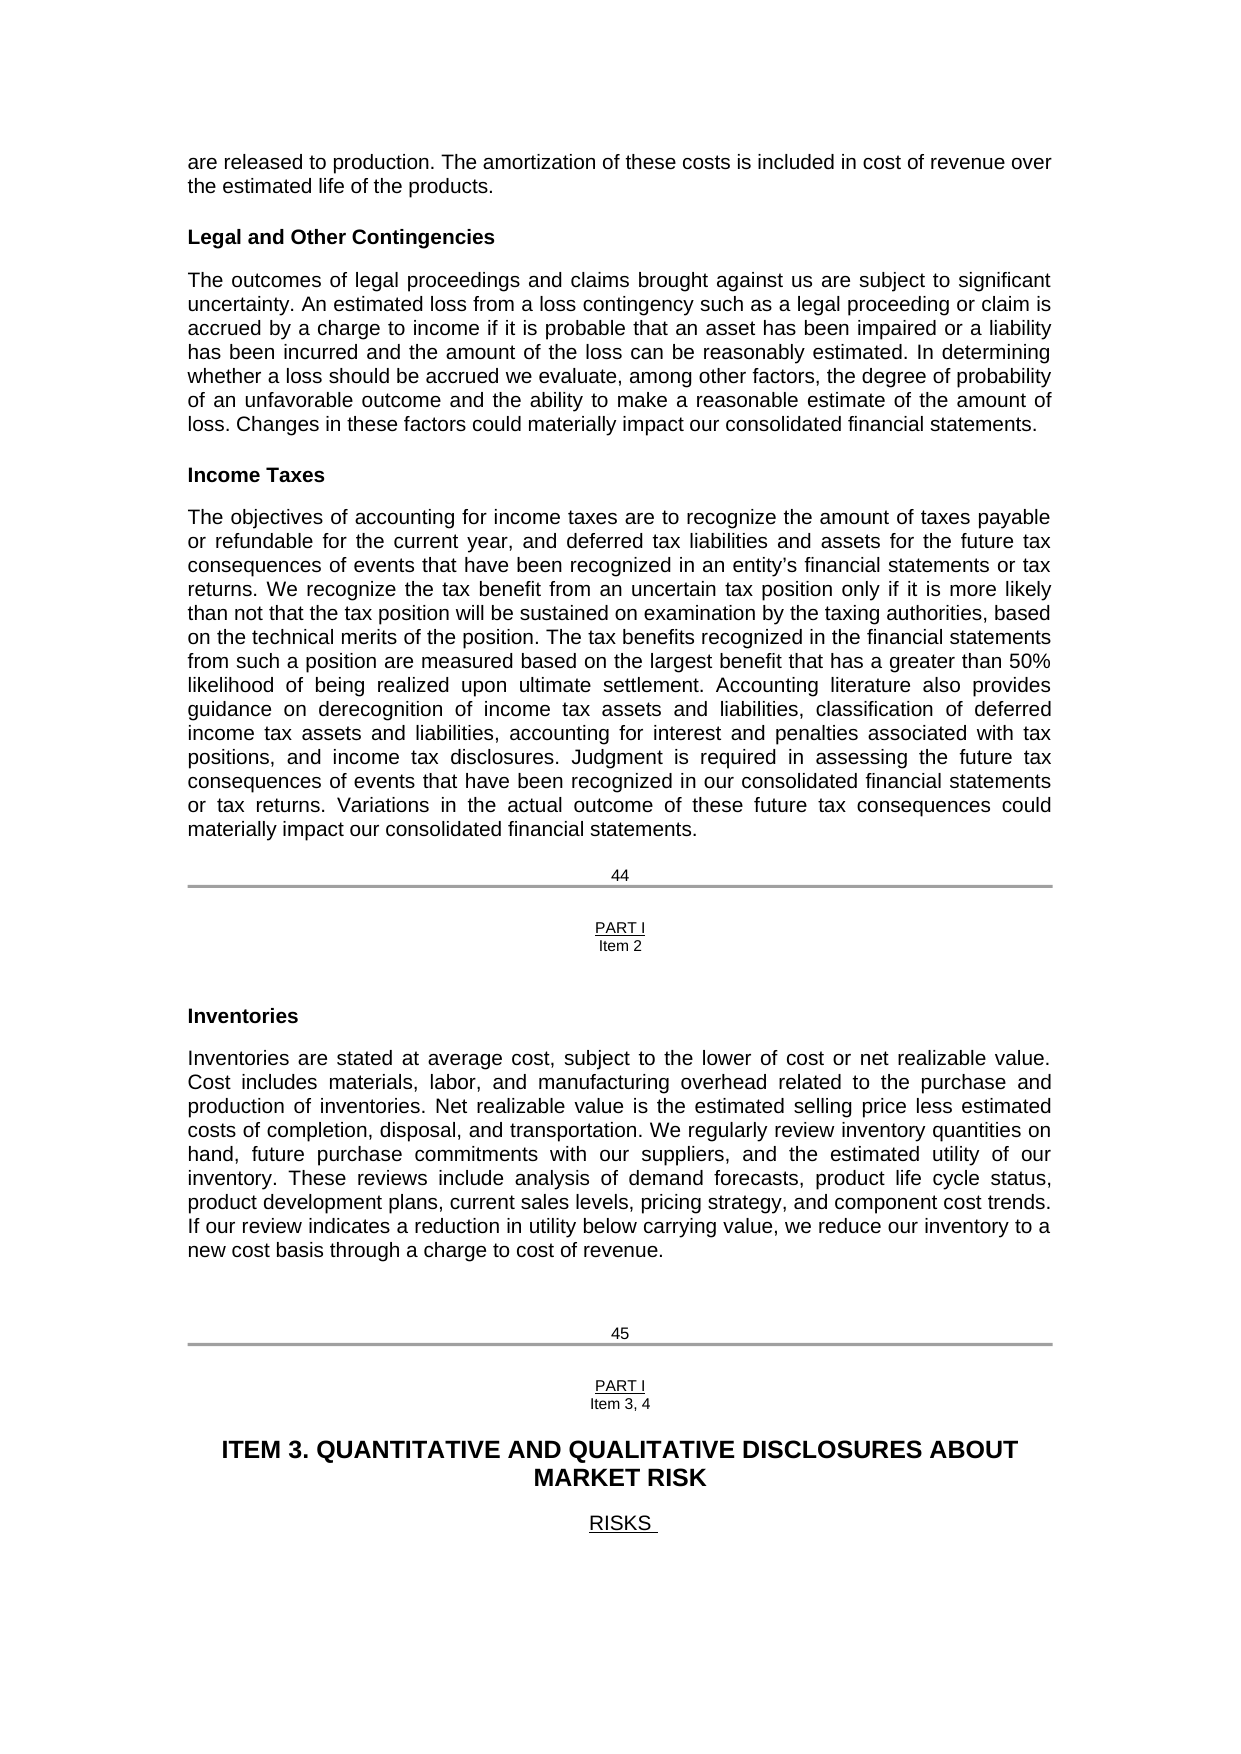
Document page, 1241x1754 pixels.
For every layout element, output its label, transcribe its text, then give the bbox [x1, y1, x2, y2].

text 44 [187, 866, 1053, 884]
text Item 3, 4 [187, 1395, 1053, 1413]
text Item 2 [187, 937, 1053, 955]
text The outcomes of legal proceedings and claims brought against us are subject to significant uncertainty. An estimated loss from a loss contingency such as a legal proceeding or claim is accrued by a charge to income if it is probable that an asset has been impaired or a liability has been incurred and the amount of the loss can be reasonably estimated. In determining whether a loss should be accrued we evaluate, among other factors, the degree of probability of an unfavorable outcome and the ability to make a reasonable estimate of the amount of loss. Changes in these factors could materially impact our consolidated financial statements. [187, 268, 1053, 435]
text PART I [187, 1377, 1053, 1395]
text Inventories [187, 1003, 1053, 1027]
text Income Taxes [187, 462, 1053, 486]
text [187, 150, 1053, 198]
text Legal and Other Contingencies [187, 225, 1053, 249]
text Inventories are stated at average cost, subject to the lower of cost or net realizable value. Cost includes materials, labor, and manufacturing overhead related to the purchase and production of inventories. Net realizable value is the estimated selling price less estimated costs of completion, disposal, and transportation. We regularly review inventory quantities on hand, future purchase commitments with our suppliers, and the estimated utility of our inventory. These reviews include analysis of demand forecasts, product life cycle status, product development plans, current sales levels, pricing strategy, and component cost trends. If our review indicates a reduction in utility below carrying value, we reduce our inventory to a new cost basis through a charge to cost of revenue. [187, 1046, 1053, 1262]
text 45 [187, 1324, 1053, 1342]
text RISKS [187, 1511, 1053, 1535]
text ITEM 3. QUANTITATIVE AND QUALITATIVE DISCLOSURES ABOUT MARKET RISK [187, 1434, 1053, 1492]
text PART I [187, 919, 1053, 937]
text The objectives of accounting for income taxes are to recognize the amount of taxes payable or refundable for the current year, and deferred tax liabilities and assets for the future tax consequences of events that have been recognized in an entity’s financial statements or tax returns. We recognize the tax benefit from an uncertain tax position only if it is more likely than not that the tax position will be sustained on examination by the taxing authorities, based on the technical merits of the position. The tax benefits recognized in the financial statements from such a position are measured based on the largest benefit that has a greater than 50% likelihood of being realized upon ultimate settlement. Accounting literature also provides guidance on derecognition of income tax assets and liabilities, classification of deferred income tax assets and liabilities, accounting for interest and penalties associated with tax positions, and income tax disclosures. Judgment is required in assessing the future tax consequences of events that have been recognized in our consolidated financial statements or tax returns. Variations in the actual outcome of these future tax consequences could materially impact our consolidated financial statements. [187, 505, 1053, 841]
